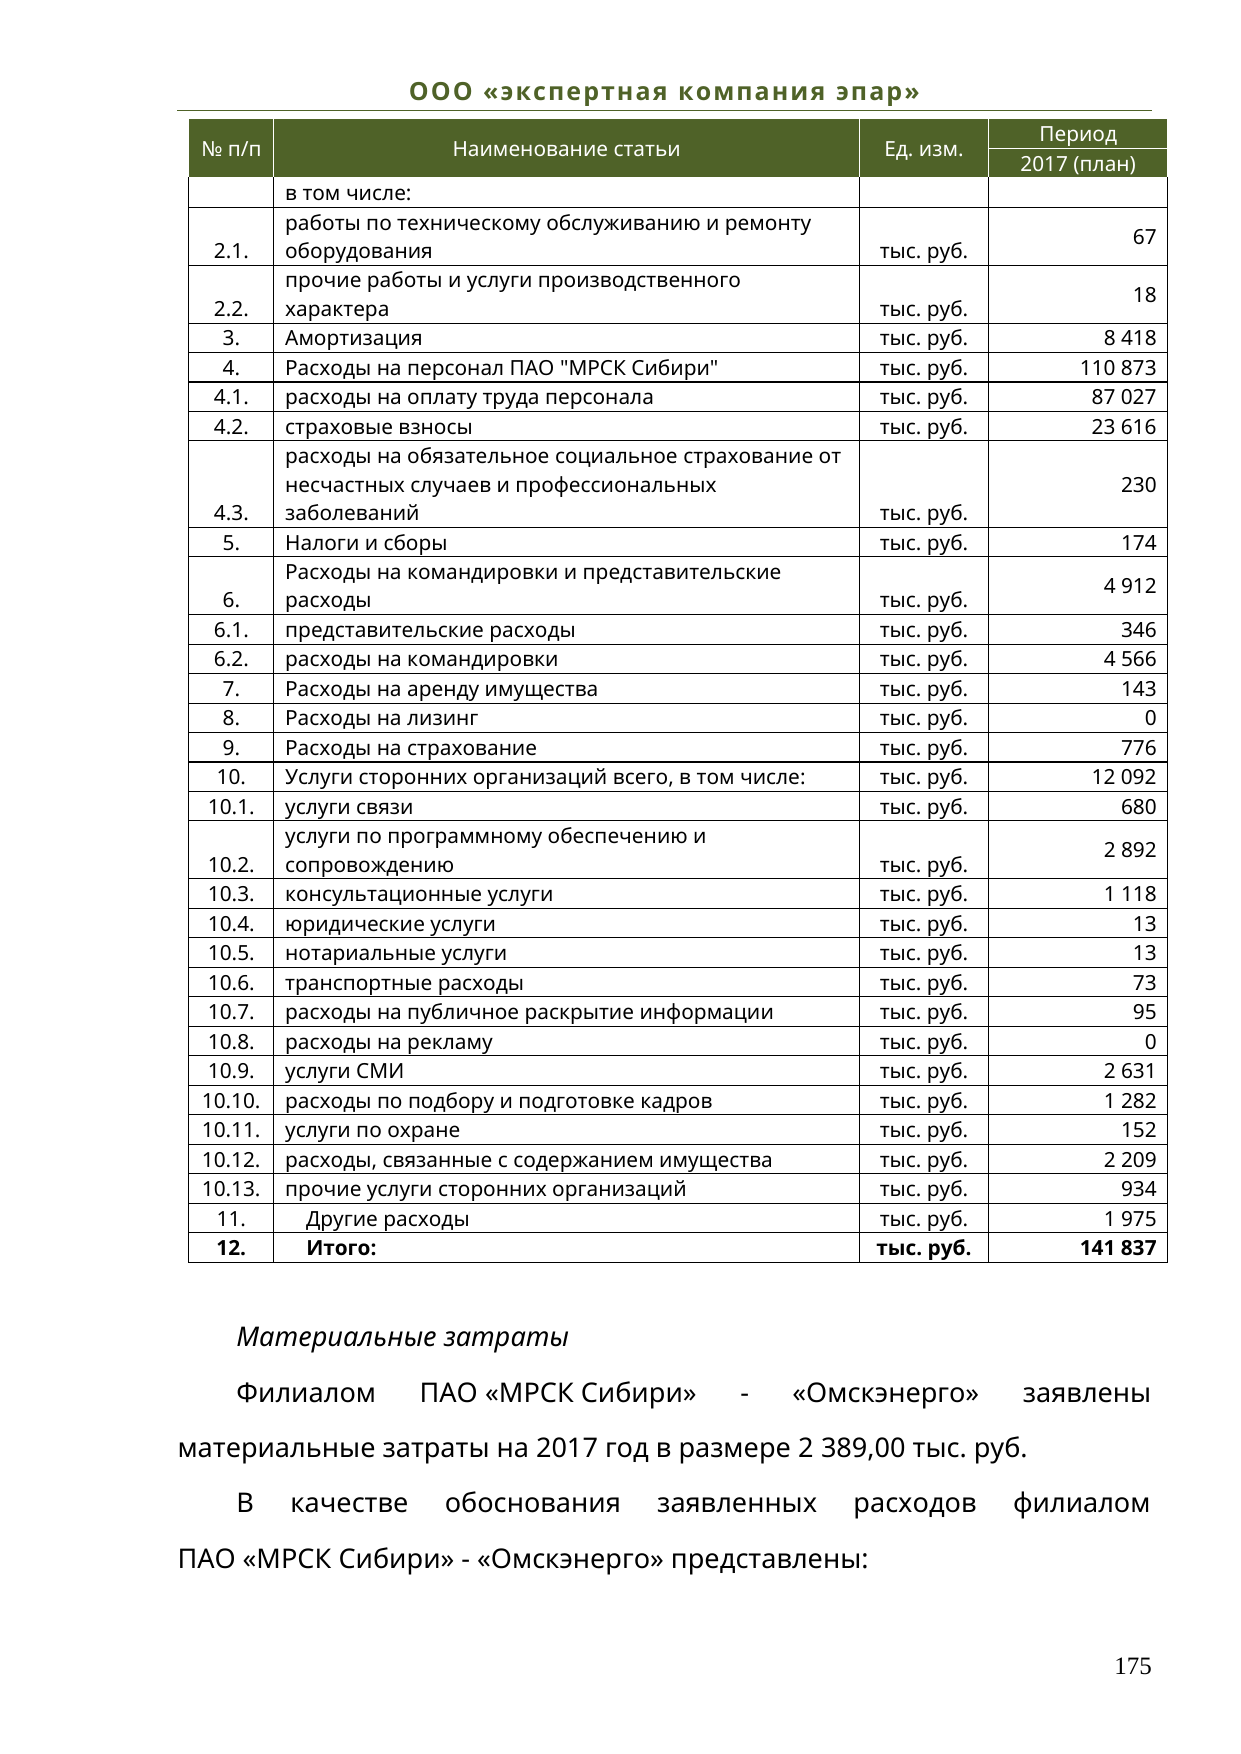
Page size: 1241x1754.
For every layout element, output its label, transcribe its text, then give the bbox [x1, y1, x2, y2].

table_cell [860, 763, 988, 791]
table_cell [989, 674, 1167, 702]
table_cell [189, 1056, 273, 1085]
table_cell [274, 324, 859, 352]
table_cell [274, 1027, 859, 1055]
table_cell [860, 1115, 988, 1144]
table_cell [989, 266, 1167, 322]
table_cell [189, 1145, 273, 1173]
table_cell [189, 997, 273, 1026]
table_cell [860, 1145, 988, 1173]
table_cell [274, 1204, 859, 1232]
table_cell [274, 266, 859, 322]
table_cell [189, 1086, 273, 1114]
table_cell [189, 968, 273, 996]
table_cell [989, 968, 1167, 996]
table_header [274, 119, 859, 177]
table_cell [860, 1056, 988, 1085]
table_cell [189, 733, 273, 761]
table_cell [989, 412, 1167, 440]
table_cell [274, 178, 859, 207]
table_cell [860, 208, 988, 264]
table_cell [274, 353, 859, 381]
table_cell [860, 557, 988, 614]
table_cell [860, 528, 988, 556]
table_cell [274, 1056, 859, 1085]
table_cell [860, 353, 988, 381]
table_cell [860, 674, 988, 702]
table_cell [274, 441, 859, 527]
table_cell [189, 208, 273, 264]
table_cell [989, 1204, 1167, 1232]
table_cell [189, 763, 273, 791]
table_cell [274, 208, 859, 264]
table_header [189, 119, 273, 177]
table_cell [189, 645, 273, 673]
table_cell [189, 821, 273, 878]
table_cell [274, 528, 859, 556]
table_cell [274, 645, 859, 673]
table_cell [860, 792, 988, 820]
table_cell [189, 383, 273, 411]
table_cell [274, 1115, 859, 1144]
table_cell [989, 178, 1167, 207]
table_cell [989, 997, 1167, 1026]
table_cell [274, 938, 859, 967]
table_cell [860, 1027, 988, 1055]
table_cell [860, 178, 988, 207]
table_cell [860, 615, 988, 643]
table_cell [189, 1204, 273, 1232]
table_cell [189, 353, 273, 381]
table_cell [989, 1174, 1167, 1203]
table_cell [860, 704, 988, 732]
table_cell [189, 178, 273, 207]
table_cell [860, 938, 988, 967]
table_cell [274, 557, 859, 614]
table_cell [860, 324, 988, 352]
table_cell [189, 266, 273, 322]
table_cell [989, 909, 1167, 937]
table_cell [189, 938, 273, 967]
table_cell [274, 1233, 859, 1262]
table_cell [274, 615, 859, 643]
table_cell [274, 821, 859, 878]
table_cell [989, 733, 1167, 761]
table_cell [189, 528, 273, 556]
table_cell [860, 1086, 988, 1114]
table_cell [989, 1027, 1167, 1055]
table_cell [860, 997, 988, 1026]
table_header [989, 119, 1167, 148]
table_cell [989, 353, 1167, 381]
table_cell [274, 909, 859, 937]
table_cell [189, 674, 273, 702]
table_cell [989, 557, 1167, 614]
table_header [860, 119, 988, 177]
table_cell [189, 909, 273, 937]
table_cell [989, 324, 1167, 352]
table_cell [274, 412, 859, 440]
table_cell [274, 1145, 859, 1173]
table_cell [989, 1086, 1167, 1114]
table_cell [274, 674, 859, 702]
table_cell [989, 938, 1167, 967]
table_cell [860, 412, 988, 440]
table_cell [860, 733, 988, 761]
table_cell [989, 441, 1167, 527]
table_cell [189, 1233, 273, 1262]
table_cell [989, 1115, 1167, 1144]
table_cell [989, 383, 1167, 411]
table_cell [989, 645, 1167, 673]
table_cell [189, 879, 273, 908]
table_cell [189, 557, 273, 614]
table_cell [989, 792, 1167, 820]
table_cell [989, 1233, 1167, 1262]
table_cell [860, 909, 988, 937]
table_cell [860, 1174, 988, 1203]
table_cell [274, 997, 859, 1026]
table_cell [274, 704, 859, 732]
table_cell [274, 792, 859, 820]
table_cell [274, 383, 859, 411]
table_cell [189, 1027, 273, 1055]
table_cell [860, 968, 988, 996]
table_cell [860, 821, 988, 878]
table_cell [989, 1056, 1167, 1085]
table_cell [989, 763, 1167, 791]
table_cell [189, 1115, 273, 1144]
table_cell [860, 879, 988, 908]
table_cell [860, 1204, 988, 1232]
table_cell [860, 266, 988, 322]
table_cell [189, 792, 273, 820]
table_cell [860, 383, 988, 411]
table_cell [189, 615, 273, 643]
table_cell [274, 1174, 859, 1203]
text Филиалом ПАО «МРСК Сибири» - «Омскэнерго» заявлены материальные затраты на 2017 год в размере 2 389,00 тыс. руб. [177, 1373, 1152, 1465]
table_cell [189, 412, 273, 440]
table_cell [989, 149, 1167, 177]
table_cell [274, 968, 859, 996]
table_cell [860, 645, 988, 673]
text В качестве обоснования заявленных расходов филиалом ПАО «МРСК Сибири» - «Омскэнерго» представлены: [177, 1484, 1152, 1576]
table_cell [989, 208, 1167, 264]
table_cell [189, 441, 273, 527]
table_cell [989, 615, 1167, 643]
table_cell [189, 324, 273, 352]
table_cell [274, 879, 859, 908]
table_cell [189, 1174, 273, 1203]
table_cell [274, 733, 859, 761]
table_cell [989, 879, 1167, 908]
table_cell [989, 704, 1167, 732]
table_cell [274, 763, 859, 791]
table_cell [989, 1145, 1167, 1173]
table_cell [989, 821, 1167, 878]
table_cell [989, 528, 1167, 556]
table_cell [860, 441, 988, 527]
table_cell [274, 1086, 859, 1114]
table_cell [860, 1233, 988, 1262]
text Материальные затраты [177, 1318, 1152, 1355]
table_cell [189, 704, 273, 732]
